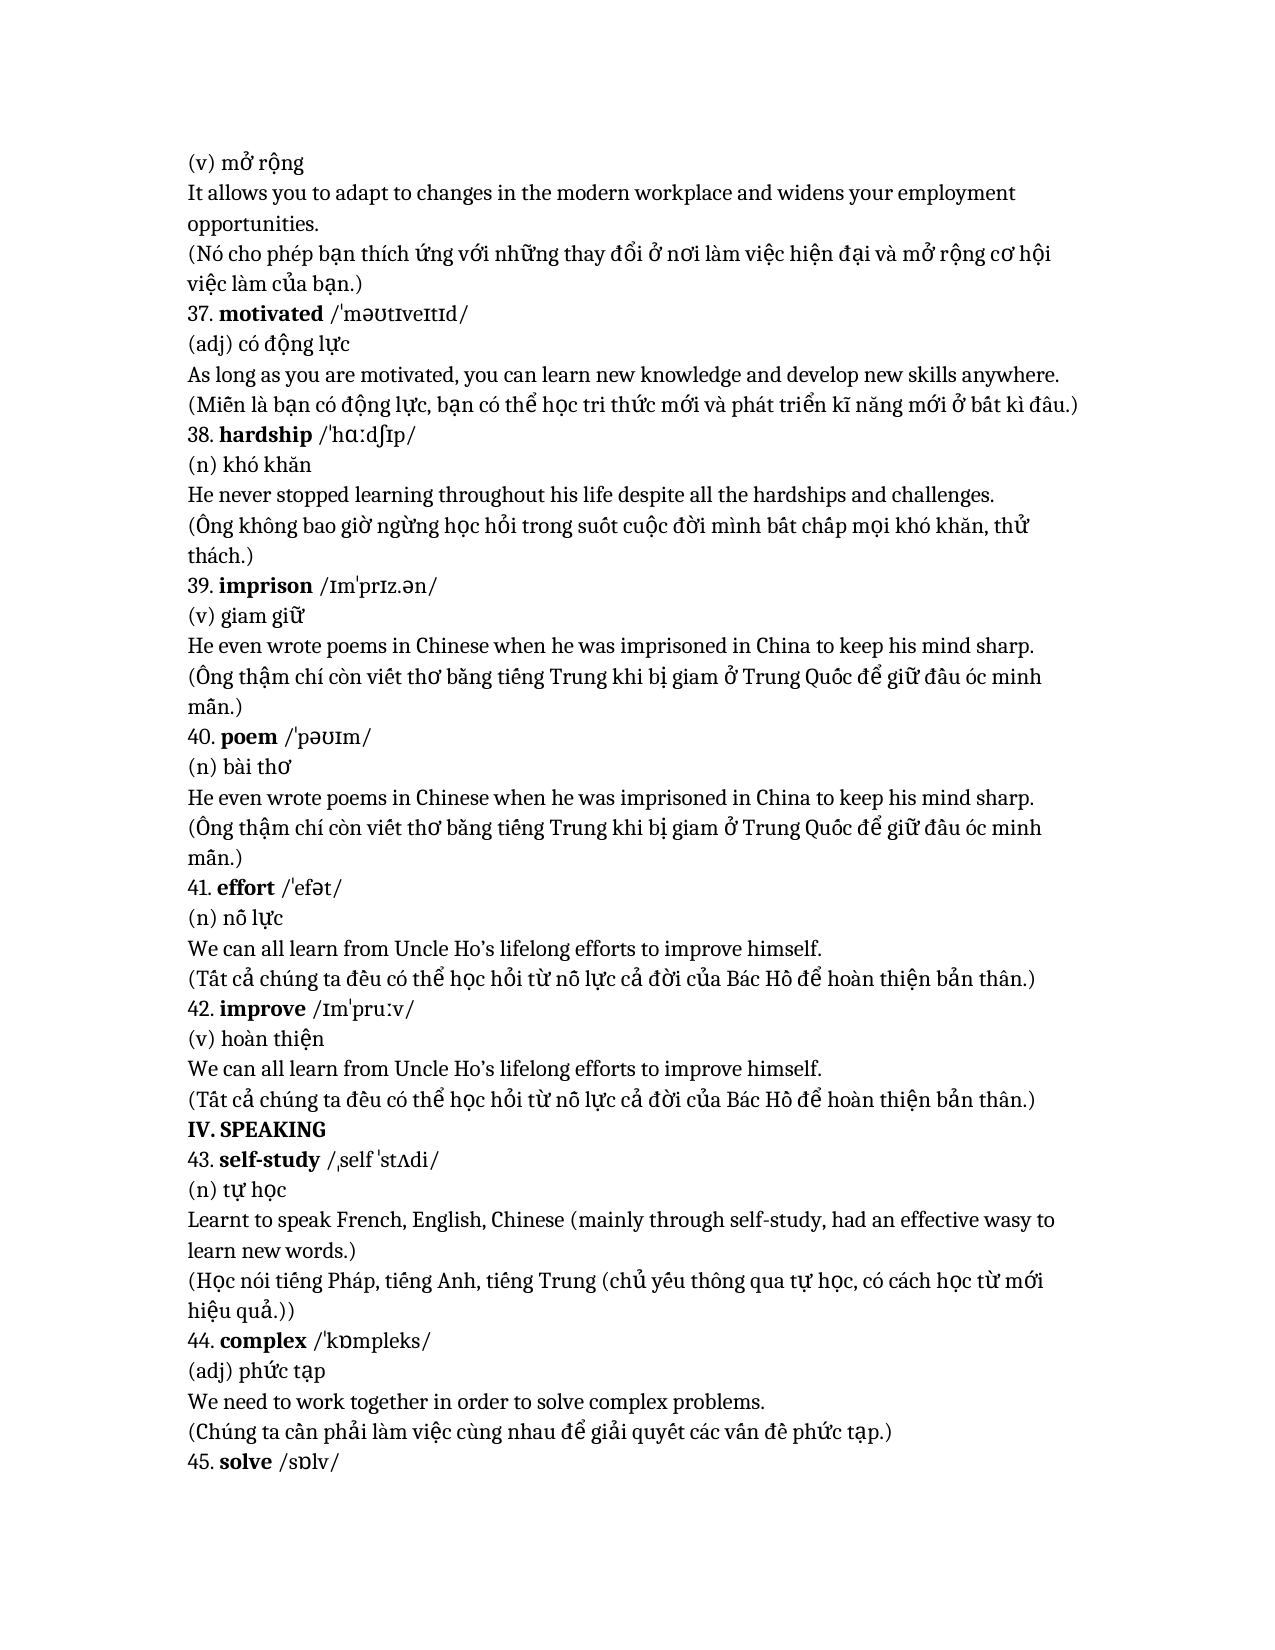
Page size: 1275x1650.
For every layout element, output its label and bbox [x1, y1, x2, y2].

text [187, 150, 1087, 1475]
